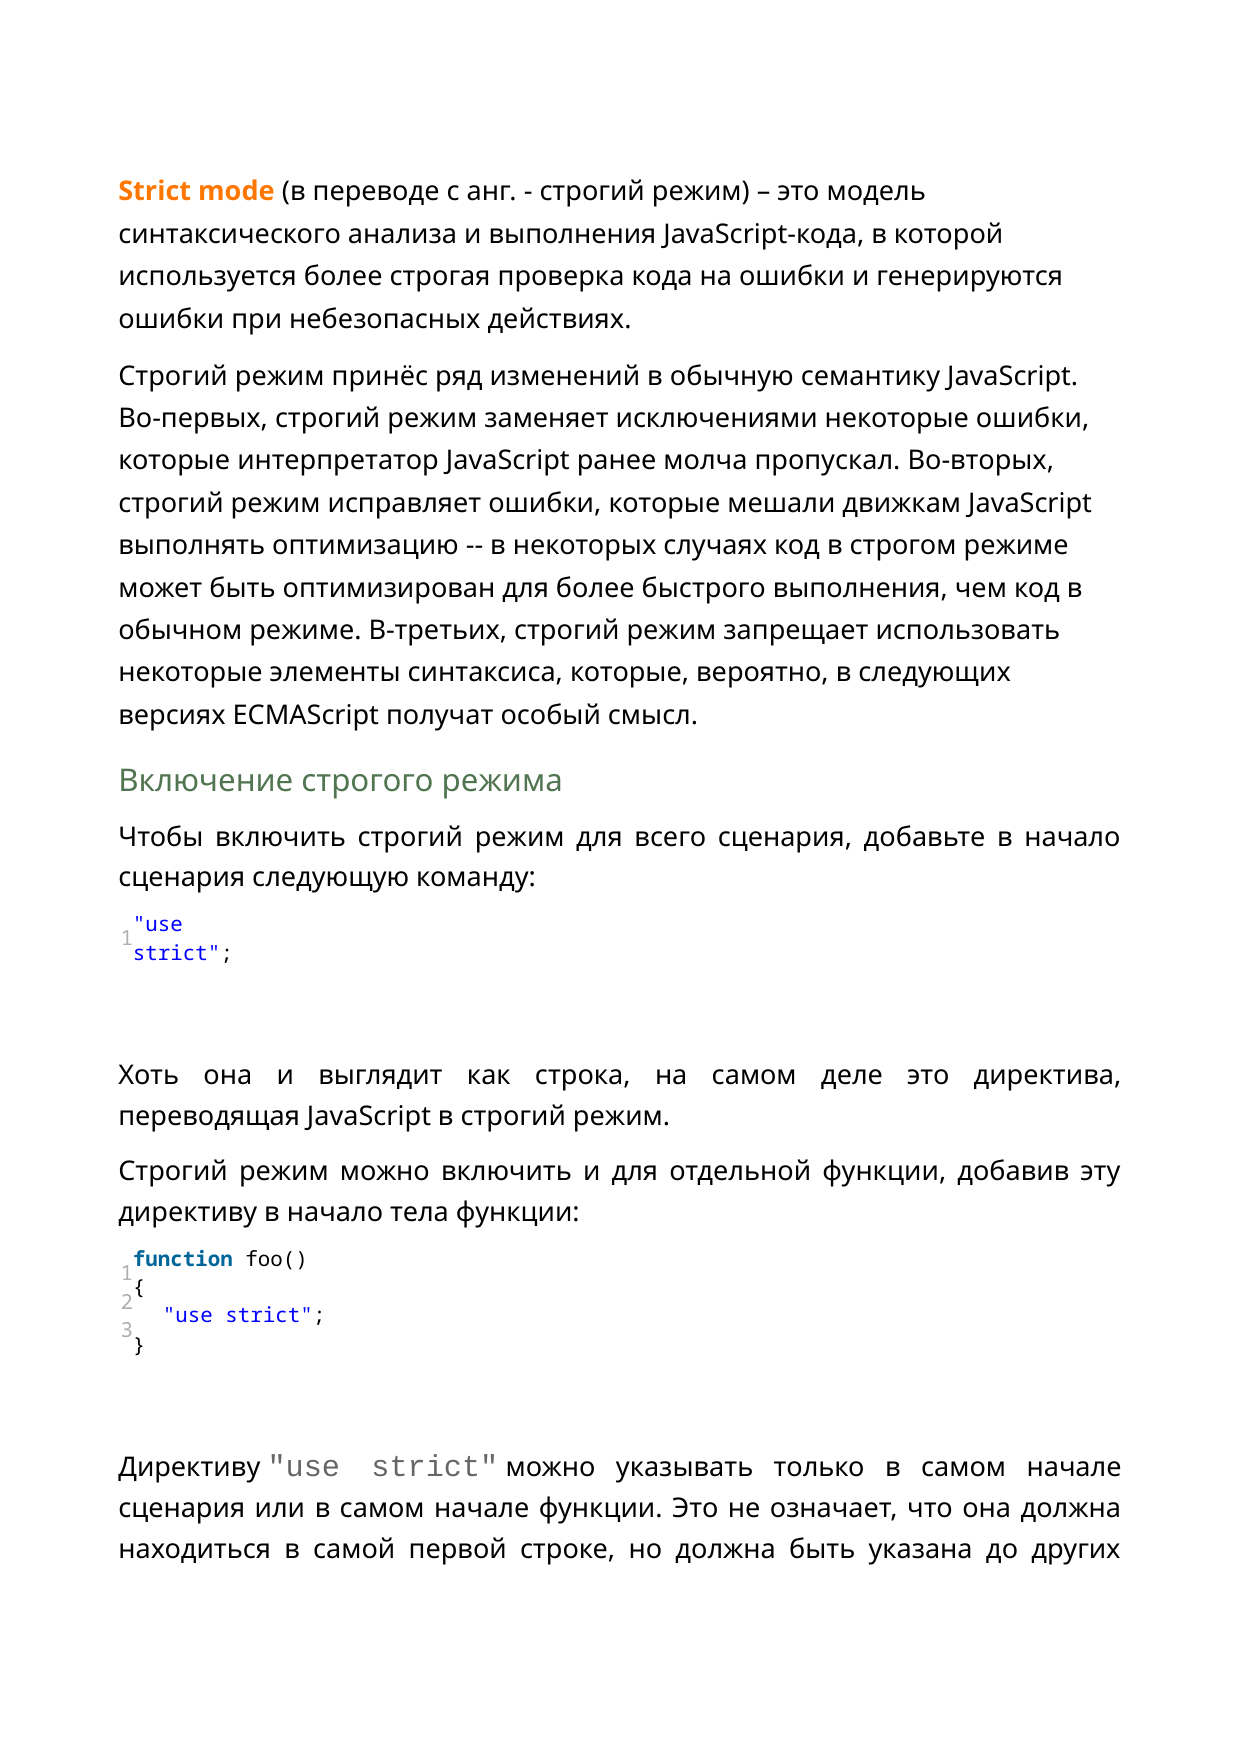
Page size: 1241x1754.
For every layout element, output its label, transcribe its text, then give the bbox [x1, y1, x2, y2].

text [118, 1444, 1122, 1566]
table_header 1 [118, 909, 133, 966]
subtitle Включение строгого режима [118, 758, 1122, 801]
text Чтобы включить строгий режим для всего сценария, добавьте в начало сценария следующую команду: [118, 813, 1122, 895]
table_header 1 2 3 [118, 1244, 133, 1359]
text Строгий режим принёс ряд изменений в обычную семантику JavaScript. Во-первых, строгий режим заменяет исключениями некоторые ошибки, которые интерпретатор JavaScript ранее молча пропускал. Во-вторых, строгий режим исправляет ошибки, которые мешали движкам JavaScript выполнять оптимизацию -- в некоторых случаях код в строгом режиме может быть оптимизирован для более быстрого выполнения, чем код в обычном режиме. В-третьих, строгий режим запрещает использовать некоторые элементы синтаксиса, которые, вероятно, в следующих версиях ECMAScript получат особый смысл. [118, 356, 1122, 732]
text Strict mode (в переводе с анг. - строгий режим) – это модель синтаксического анализа и выполнения JavaScript-кода, в которой используется более строгая проверка кода на ошибки и генерируются ошибки при небезопасных действиях. [118, 172, 1122, 336]
table_header function foo() { "use strict"; } [133, 1244, 331, 1359]
text Строгий режим можно включить и для отдельной функции, добавив эту директиву в начало тела функции: [118, 1148, 1122, 1229]
text Хоть она и выглядит как строка, на самом деле это директива, переводящая JavaScript в строгий режим. [118, 1052, 1122, 1133]
table_header "use strict"; [183, 909, 295, 966]
